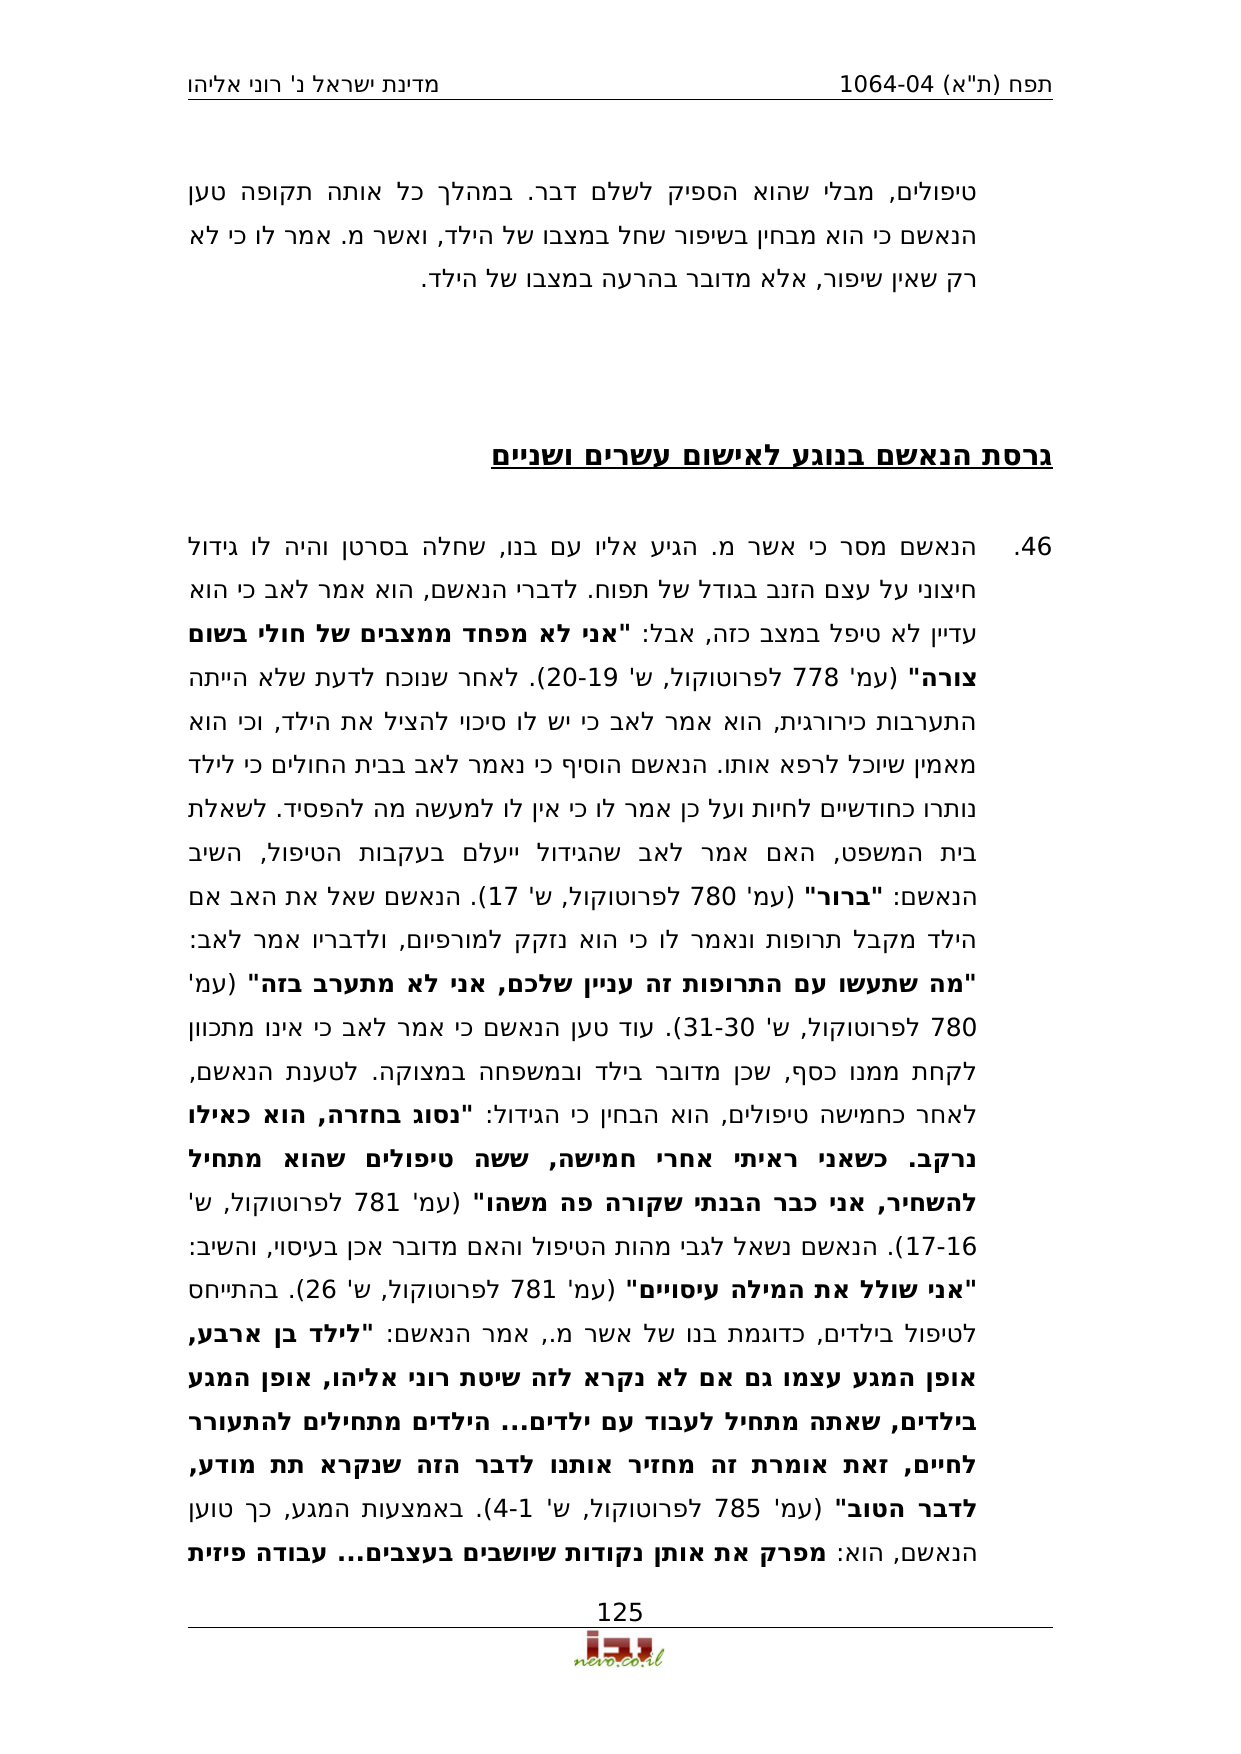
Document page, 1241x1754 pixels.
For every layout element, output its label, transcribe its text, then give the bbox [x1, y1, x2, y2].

picture [574, 1630, 666, 1668]
text גרסת הנאשם בנוגע לאישום עשרים ושניים [187, 438, 1053, 472]
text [187, 177, 978, 294]
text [187, 532, 1053, 1567]
